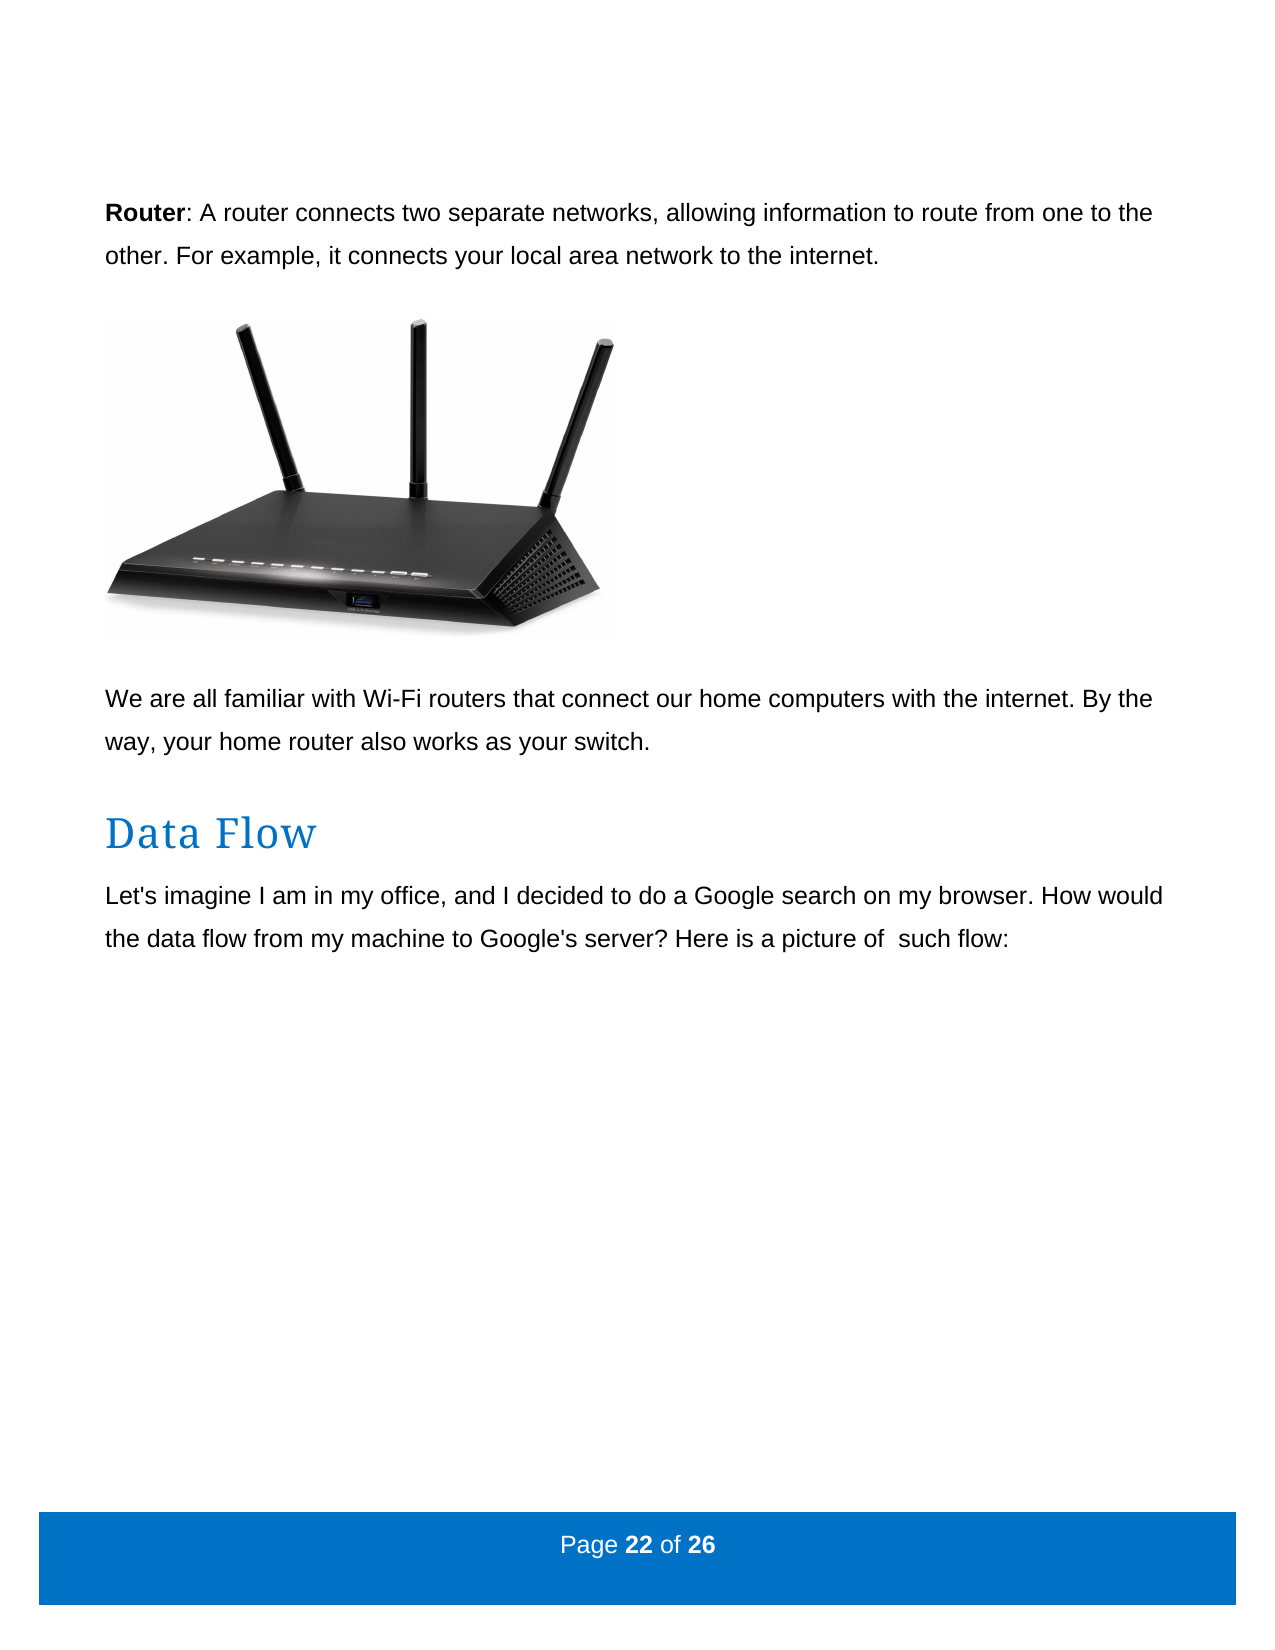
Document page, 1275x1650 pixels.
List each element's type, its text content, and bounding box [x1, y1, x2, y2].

text Let's imagine I am in my office, and I decided to do a Google search on my browser. How would the data flow from my machine to Google's server? Here is a picture of such flow: [105, 881, 1170, 953]
picture [105, 317, 615, 637]
subtitle Data Flow [105, 803, 1170, 860]
text We are all familiar with Wi-Fi routers that connect our home computers with the internet. By the way, your home router also works as your switch. [105, 684, 1170, 756]
